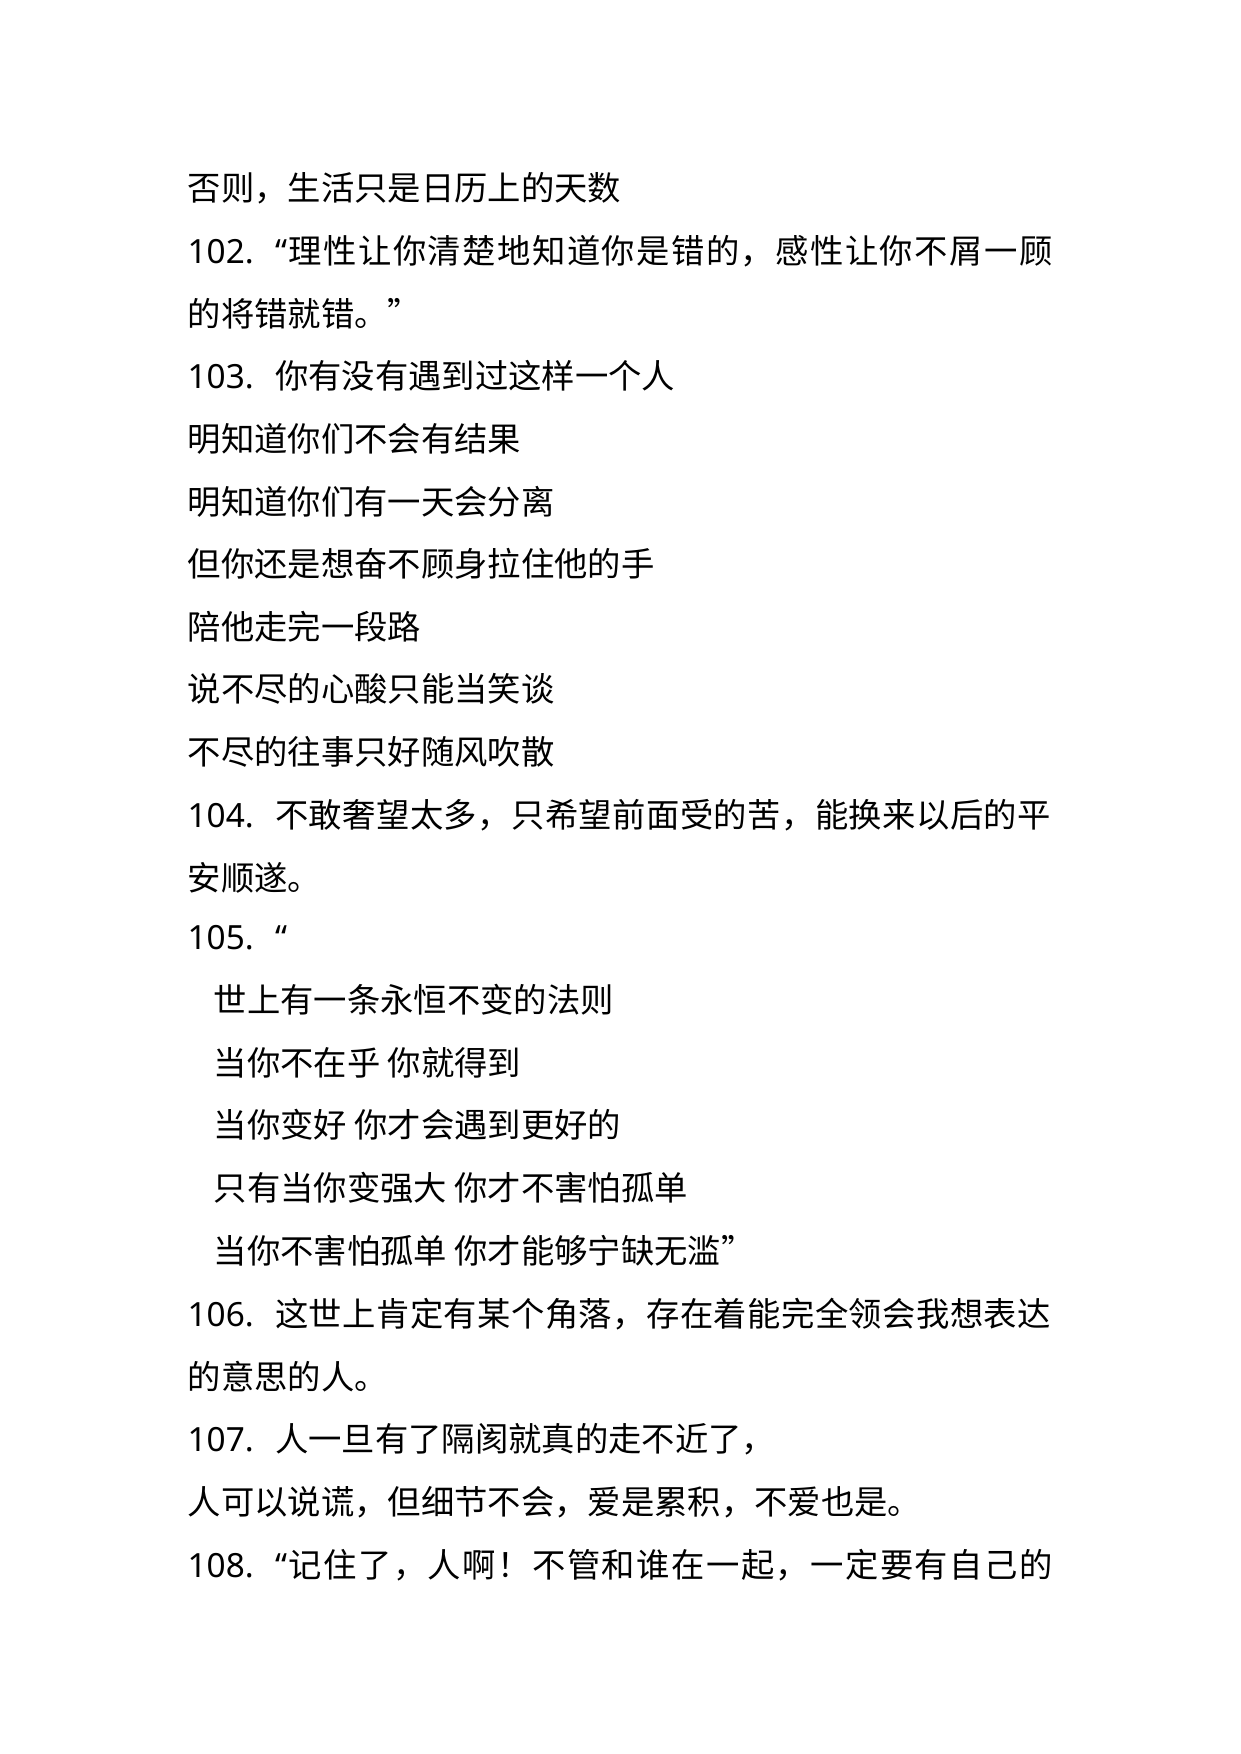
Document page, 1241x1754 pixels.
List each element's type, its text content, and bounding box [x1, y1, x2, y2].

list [187, 162, 1053, 210]
list 这世上肯定有某个角落，存在着能完全领会我想表达的意思的人。 [187, 1288, 1053, 1399]
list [187, 1539, 1053, 1587]
list 你有没有遇到过这样一个人 明知道你们不会有结果 明知道你们有一天会分离 但你还是想奋不顾身拉住他的手 陪他走完一段路 说不尽的心酸只能当笑谈 不尽的往事只好随风吹散 ​​​​ [187, 350, 1053, 774]
list “理性让你清楚地知道你是错的，感性让你不屑一顾的将错就错。” [187, 224, 1053, 336]
list 人一旦有了隔阂就真的走不近了， 人可以说谎，但细节不会，爱是累积，不爱也是。 ​​​​ [187, 1413, 1053, 1524]
list “ 世上有一条永恒不变的法则 当你不在乎 你就得到 当你变好 你才会遇到更好的 只有当你变强大 你才不害怕孤单 当你不害怕孤单 你才能够宁缺无滥” ​​​​ [187, 914, 1053, 1273]
list 不敢奢望太多，只希望前面受的苦，能换来以后的平安顺遂。 [187, 788, 1053, 899]
